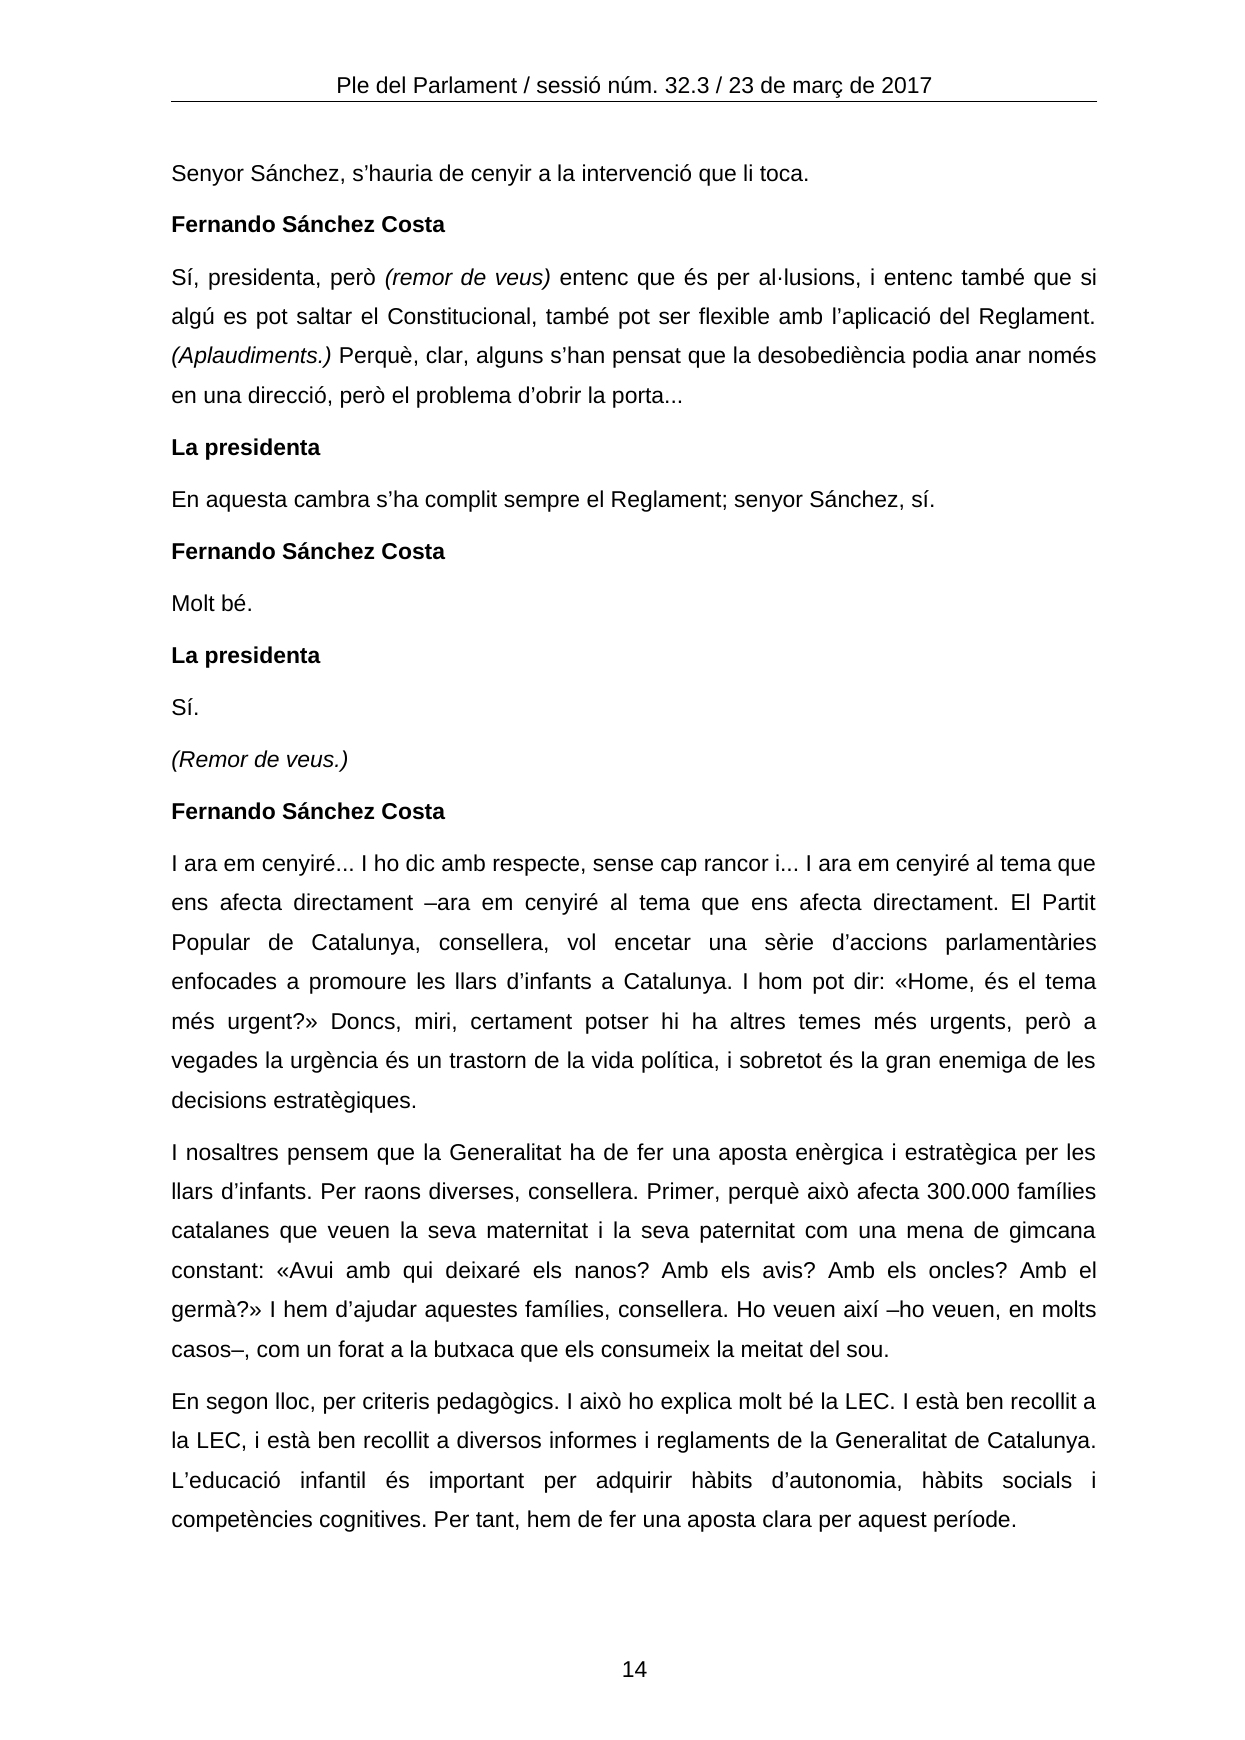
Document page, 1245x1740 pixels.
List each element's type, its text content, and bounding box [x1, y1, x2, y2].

text En aquesta cambra s’ha complit sempre el Reglament; senyor Sánchez, sí. [171, 486, 1097, 512]
text I ara em cenyiré... I ho dic amb respecte, sense cap rancor i... I ara em cenyiré al tema que ens afecta directament –ara em cenyiré al tema que ens afecta directament. El Partit Popular de Catalunya, consellera, vol encetar una sèrie d’accions parlamentàries enfocades a promoure les llars d’infants a Catalunya. I hom pot dir: «Home, és el tema més urgent?» Doncs, miri, certament potser hi ha altres temes més urgents, però a vegades la urgència és un trastorn de la vida política, i sobretot és la gran enemiga de les decisions estratègiques. [171, 850, 1097, 1113]
text La presidenta [171, 434, 1097, 460]
text Sí. [171, 694, 1097, 720]
text Sí, presidenta, però (remor de veus) entenc que és per al·lusions, i entenc també que si algú es pot saltar el Constitucional, també pot ser flexible amb l’aplicació del Reglament. (Aplaudiments.) Perquè, clar, alguns s’han pensat que la desobediència podia anar només en una direcció, però el problema d’obrir la porta... [171, 263, 1097, 408]
text (Remor de veus.) [171, 746, 1097, 772]
text Fernando Sánchez Costa [171, 211, 1097, 238]
text Molt bé. [171, 590, 1097, 616]
text En segon lloc, per criteris pedagògics. I això ho explica molt bé la LEC. I està ben recollit a la LEC, i està ben recollit a diversos informes i reglaments de la Generalitat de Catalunya. L’educació infantil és important per adquirir hàbits d’autonomia, hàbits socials i competències cognitives. Per tant, hem de fer una aposta clara per aquest període. [171, 1388, 1097, 1533]
text I nosaltres pensem que la Generalitat ha de fer una aposta enèrgica i estratègica per les llars d’infants. Per raons diverses, consellera. Primer, perquè això afecta 300.000 famílies catalanes que veuen la seva maternitat i la seva paternitat com una mena de gimcana constant: «Avui amb qui deixaré els nanos? Amb els avis? Amb els oncles? Amb el germà?» I hem d’ajudar aquestes famílies, consellera. Ho veuen així –ho veuen, en molts casos–, com un forat a la butxaca que els consumeix la meitat del sou. [171, 1138, 1097, 1362]
text La presidenta [171, 642, 1097, 668]
text Senyor Sánchez, s’hauria de cenyir a la intervenció que li toca. [171, 159, 1097, 186]
text Fernando Sánchez Costa [171, 538, 1097, 564]
text Fernando Sánchez Costa [171, 798, 1097, 824]
